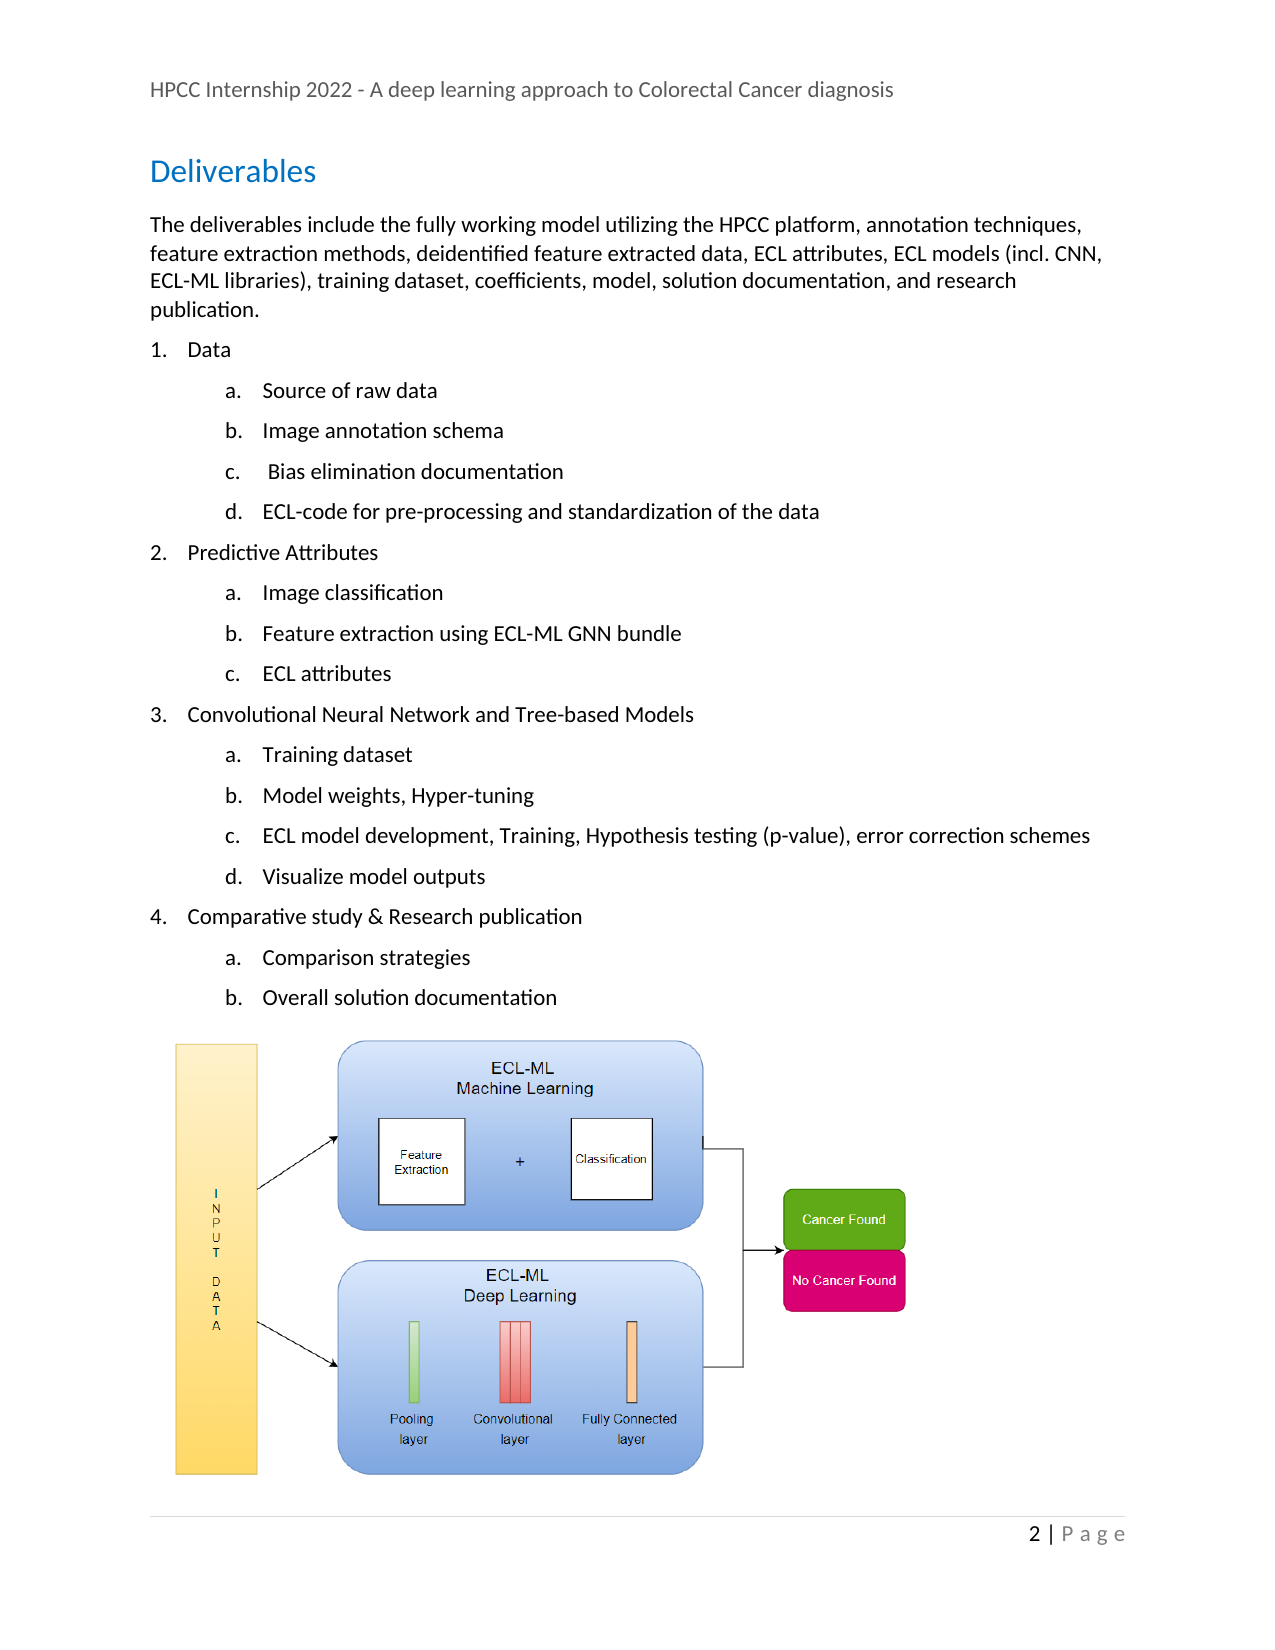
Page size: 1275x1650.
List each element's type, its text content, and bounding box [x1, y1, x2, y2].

list Data [150, 335, 1125, 363]
list ECL-code for pre-processing and standardization of the data [225, 497, 1125, 525]
list Convolutional Neural Network and Tree-based Models [150, 700, 1125, 728]
list Image annotation schema [225, 416, 1125, 444]
list Model weights, Hyper-tuning [225, 781, 1125, 809]
list Predictive Attributes [150, 538, 1125, 566]
text The deliverables include the fully working model utilizing the HPCC platform, annotation techniques, feature extraction methods, deidentified feature extracted data, ECL attributes, ECL models (incl. CNN, ECL-ML libraries), training dataset, coefficients, model, solution documentation, and research publication. [150, 211, 1125, 323]
list Overall solution documentation [225, 983, 1125, 1012]
list ECL attributes [225, 659, 1125, 687]
picture [150, 1024, 926, 1497]
list ECL model development, Training, Hypothesis testing (p-value), error correction schemes [225, 821, 1125, 849]
list Feature extraction using ECL-ML GNN bundle [225, 619, 1125, 647]
list Comparative study & Research publication [150, 902, 1125, 931]
list Image classification [225, 578, 1125, 606]
text Deliverables [150, 150, 1125, 191]
list Comparison strategies [225, 943, 1125, 971]
list Bias elimination documentation [225, 457, 1125, 485]
list Visualize model outputs [225, 862, 1125, 890]
list Training dataset [225, 740, 1125, 768]
list Source of raw data [225, 376, 1125, 404]
